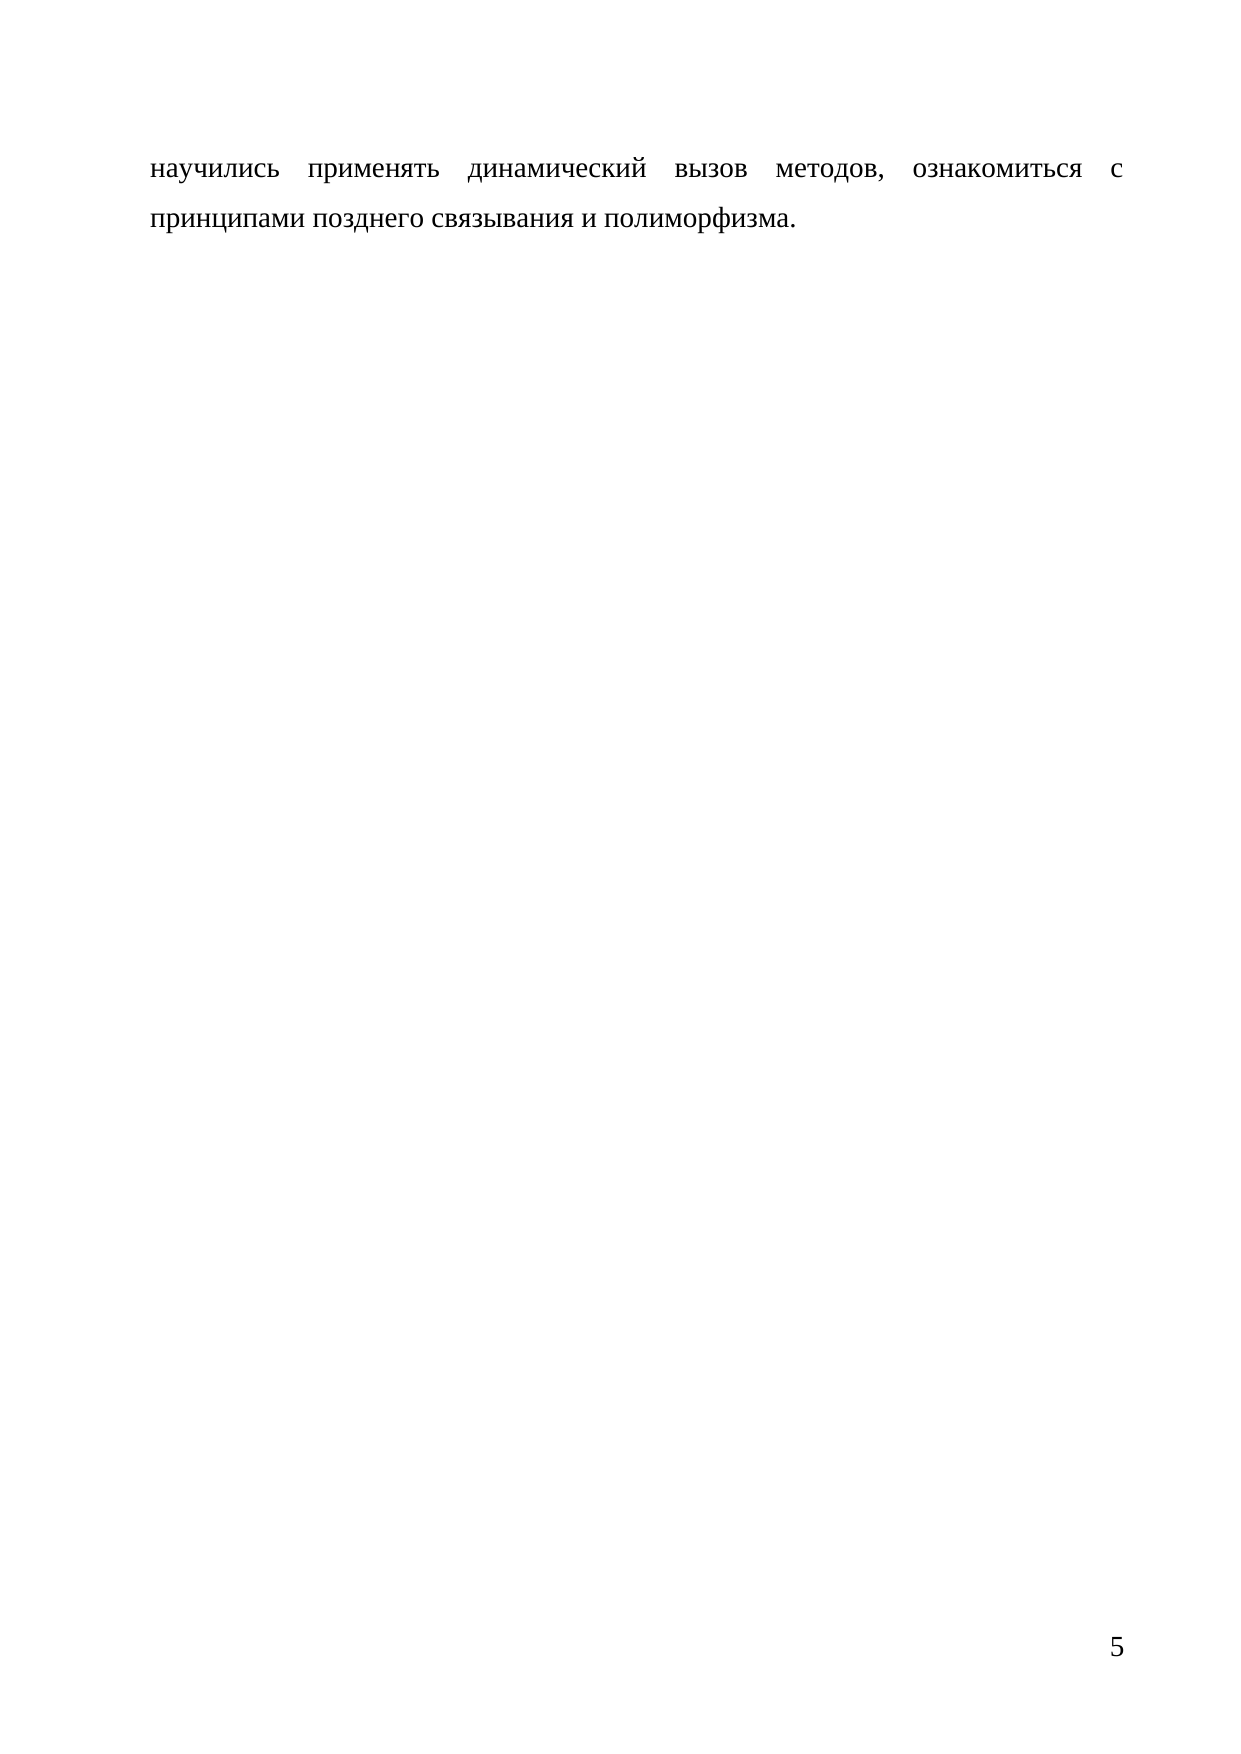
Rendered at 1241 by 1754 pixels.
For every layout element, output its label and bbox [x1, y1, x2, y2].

text [150, 150, 1124, 234]
